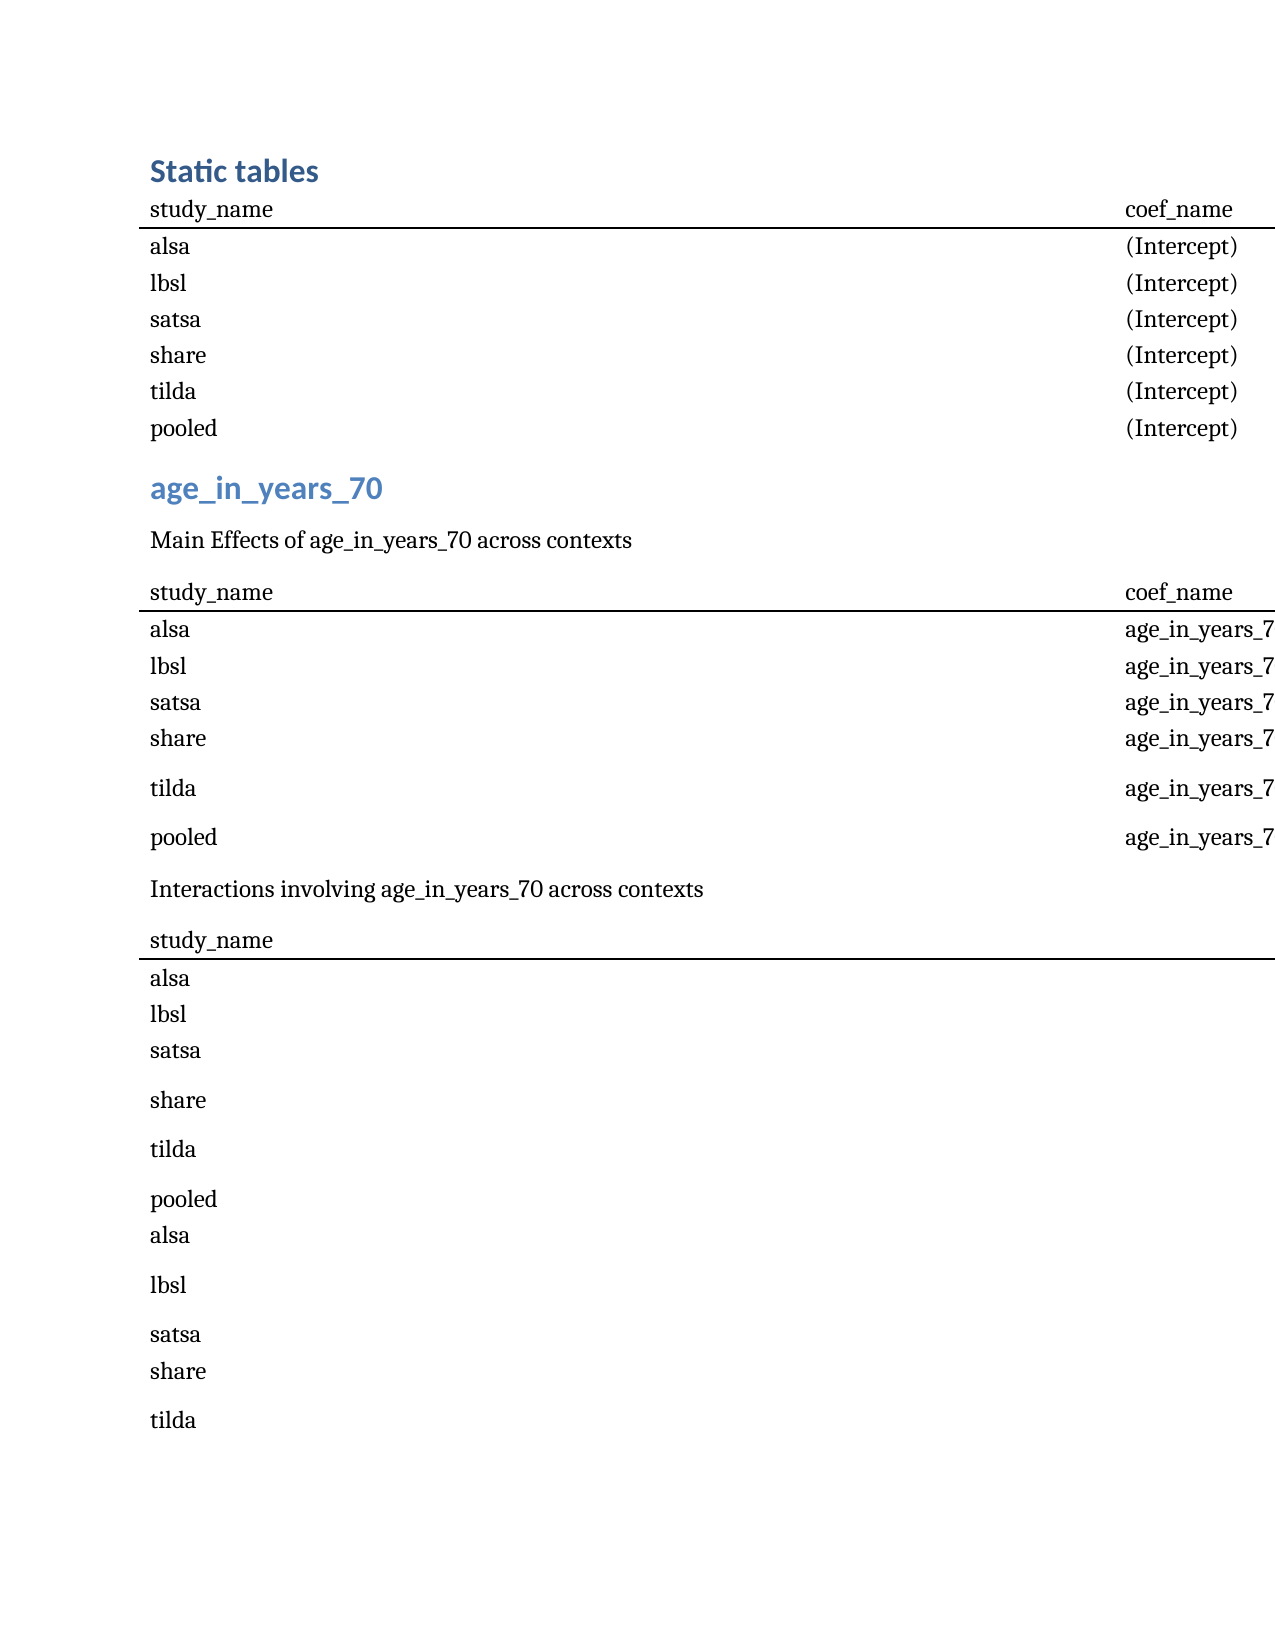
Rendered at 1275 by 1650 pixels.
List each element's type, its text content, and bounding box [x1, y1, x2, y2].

table_cell (Intercept) [1114, 410, 1275, 446]
table_cell (Intercept) [1114, 374, 1275, 410]
table_cell share [139, 1353, 1275, 1402]
table_cell tilda [139, 770, 1114, 819]
table_cell share [139, 1082, 1275, 1132]
table_cell (Intercept) [1114, 337, 1275, 373]
table_header study_name [139, 922, 1275, 958]
table_cell lbsl [139, 1267, 1275, 1317]
table_cell tilda [139, 1132, 1275, 1181]
table_cell age_in_years_70 [1114, 820, 1275, 856]
table_header study_name [139, 191, 1114, 227]
subtitle age_in_years_70 [150, 467, 1125, 508]
table_header study_name [139, 574, 1114, 610]
table_cell share [139, 720, 1114, 770]
table_cell satsa [139, 1033, 1275, 1082]
table_cell age_in_years_70 [1114, 684, 1275, 720]
subtitle Static tables [150, 150, 1125, 191]
table_cell (Intercept) [1114, 265, 1275, 301]
table_cell share [139, 337, 1114, 373]
table_cell pooled [139, 410, 1114, 446]
table_cell lbsl [139, 648, 1114, 684]
table_cell alsa [139, 612, 1114, 648]
table_cell satsa [139, 301, 1114, 337]
table_cell lbsl [139, 996, 1275, 1032]
table_cell satsa [139, 684, 1114, 720]
table_header coef_name [1114, 574, 1275, 610]
table_cell age_in_years_70 [1114, 612, 1275, 648]
table_cell tilda [139, 1403, 1275, 1452]
table_header coef_name [1114, 191, 1275, 227]
table_cell alsa [139, 960, 1275, 996]
table_cell alsa [139, 229, 1114, 265]
table_cell lbsl [139, 265, 1114, 301]
table_cell satsa [139, 1317, 1275, 1353]
table_cell (Intercept) [1114, 301, 1275, 337]
table_cell pooled [139, 820, 1114, 856]
table_cell age_in_years_70 [1114, 720, 1275, 770]
table_cell tilda [139, 374, 1114, 410]
text Interactions involving age_in_years_70 across contexts [150, 874, 1125, 903]
text Main Effects of age_in_years_70 across contexts [150, 526, 1125, 555]
table_cell pooled [139, 1181, 1275, 1217]
table_cell age_in_years_70 [1114, 770, 1275, 819]
table_cell age_in_years_70 [1114, 648, 1275, 684]
table_cell alsa [139, 1218, 1275, 1267]
table_cell (Intercept) [1114, 229, 1275, 265]
